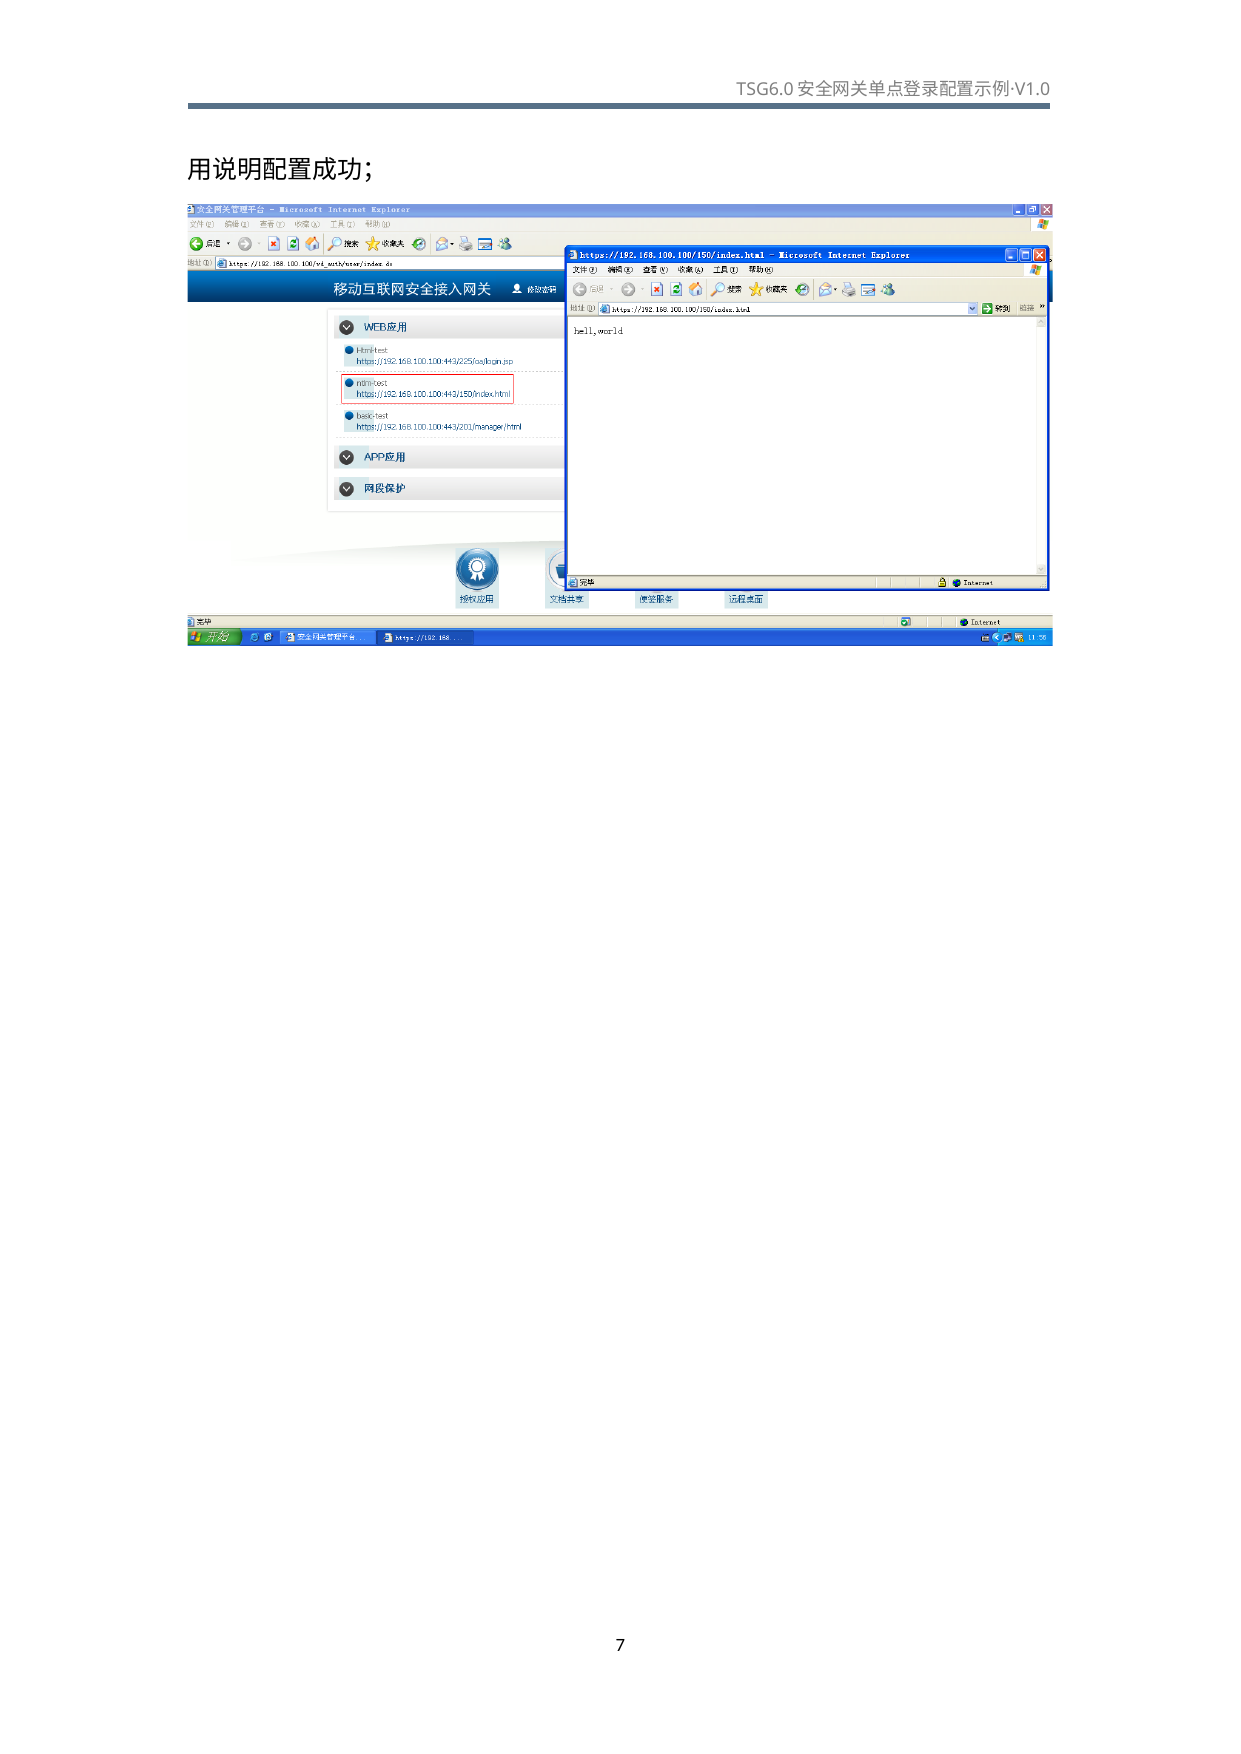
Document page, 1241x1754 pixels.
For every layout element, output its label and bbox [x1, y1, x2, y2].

text [187, 150, 1053, 186]
picture [187, 204, 1053, 646]
